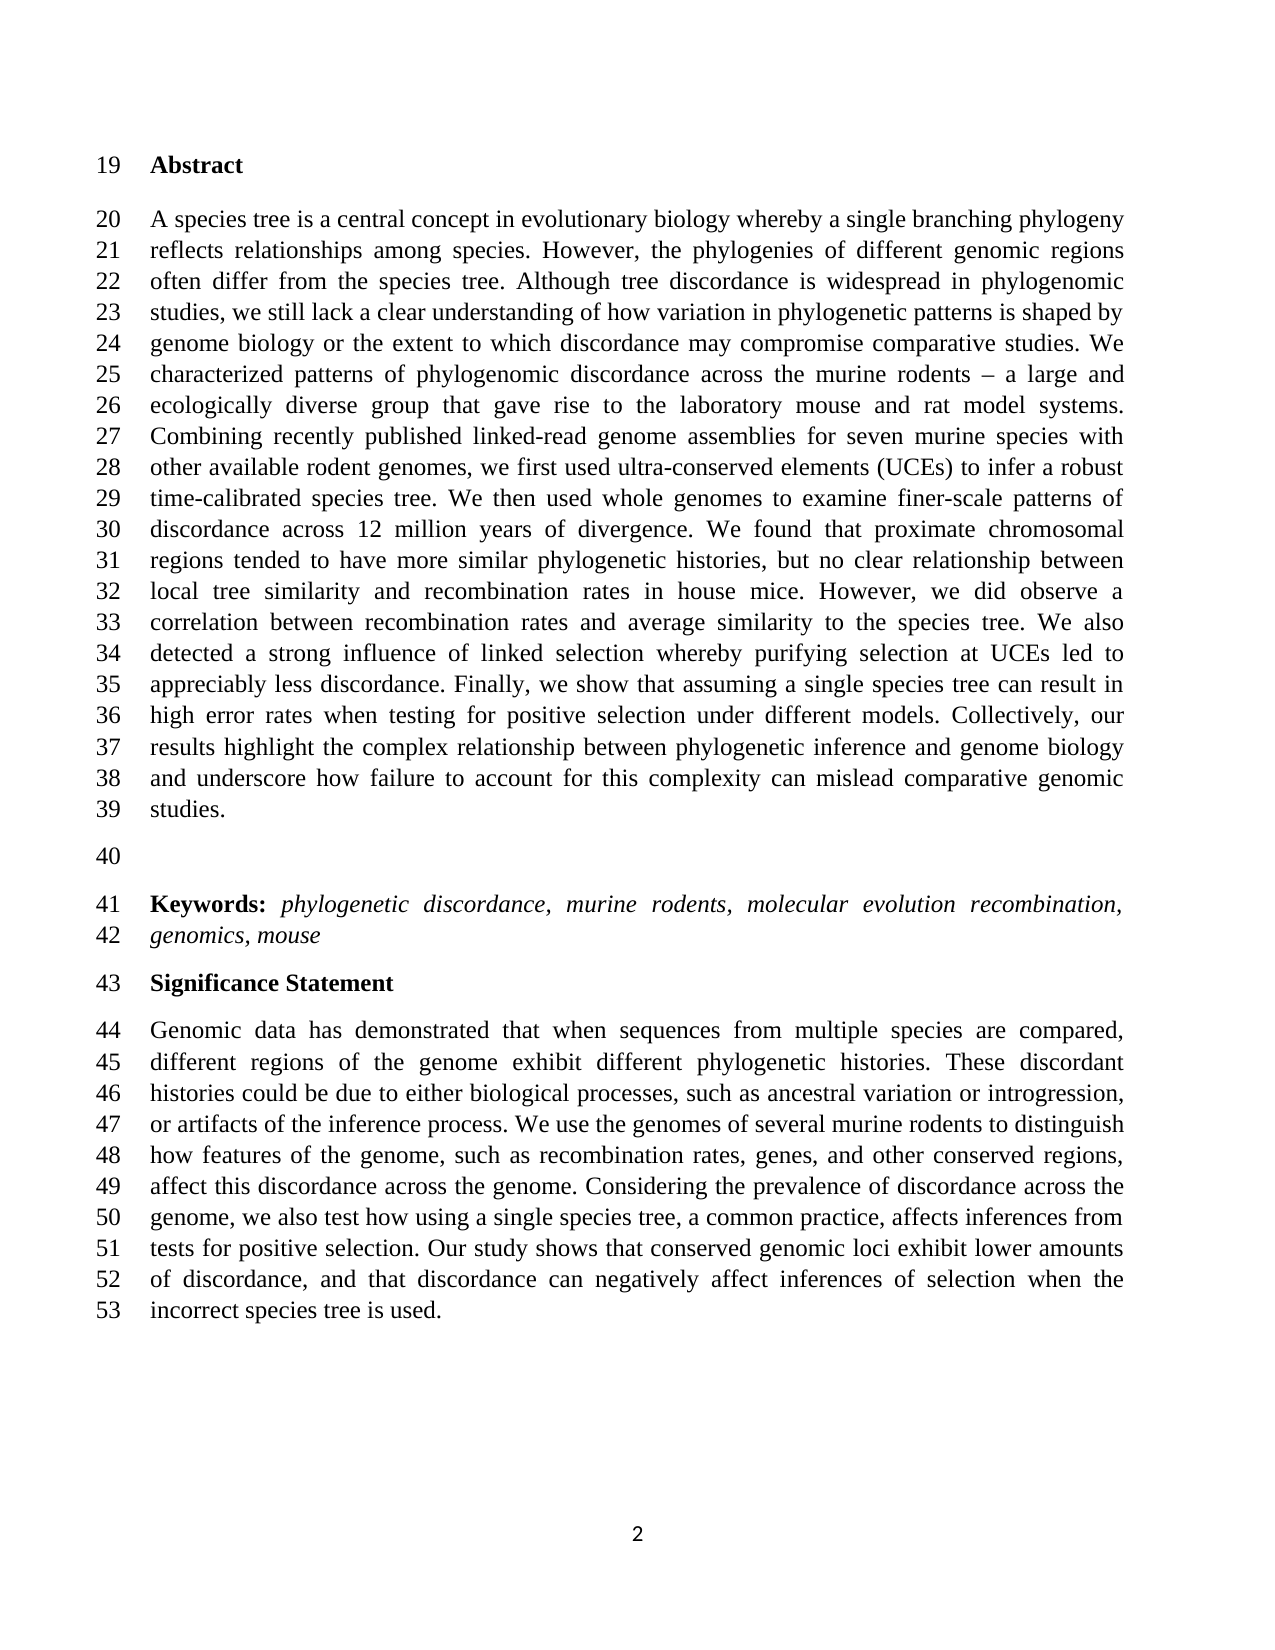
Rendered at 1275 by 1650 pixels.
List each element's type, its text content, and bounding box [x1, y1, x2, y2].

text A species tree is a central concept in evolutionary biology whereby a single branching phylogeny reflects relationships among species. However, the phylogenies of different genomic regions often differ from the species tree. Although tree discordance is widespread in phylogenomic studies, we still lack a clear understanding of how variation in phylogenetic patterns is shaped by genome biology or the extent to which discordance may compromise comparative studies. We characterized patterns of phylogenomic discordance across the murine rodents – a large and ecologically diverse group that gave rise to the laboratory mouse and rat model systems. Combining recently published linked-read genome assemblies for seven murine species with other available rodent genomes, we first used ultra-conserved elements (UCEs) to infer a robust time-calibrated species tree. We then used whole genomes to examine finer-scale patterns of discordance across 12 million years of divergence. We found that proximate chromosomal regions tended to have more similar phylogenetic histories, but no clear relationship between local tree similarity and recombination rates in house mice. However, we did observe a correlation between recombination rates and average similarity to the species tree. We also detected a strong influence of linked selection whereby purifying selection at UCEs led to appreciably less discordance. Finally, we show that assuming a single species tree can result in high error rates when testing for positive selection under different models. Collectively, our results highlight the complex relationship between phylogenetic inference and genome biology and underscore how failure to account for this complexity can mislead comparative genomic studies. [150, 204, 1125, 822]
text Keywords: phylogenetic discordance, murine rodents, molecular evolution recombination, genomics, mouse [150, 889, 1125, 949]
subtitle Abstract [150, 150, 1125, 179]
text Genomic data has demonstrated that when sequences from multiple species are compared, different regions of the genome exhibit different phylogenetic histories. These discordant histories could be due to either biological processes, such as ancestral variation or introgression, or artifacts of the inference process. We use the genomes of several murine rodents to distinguish how features of the genome, such as recombination rates, genes, and other conserved regions, affect this discordance across the genome. Considering the prevalence of discordance across the genome, we also test how using a single species tree, a common practice, affects inferences from tests for positive selection. Our study shows that conserved genomic loci exhibit lower amounts of discordance, and that discordance can negatively affect inferences of selection when the incorrect species tree is used. [150, 1016, 1125, 1324]
text Significance Statement [150, 968, 1125, 997]
